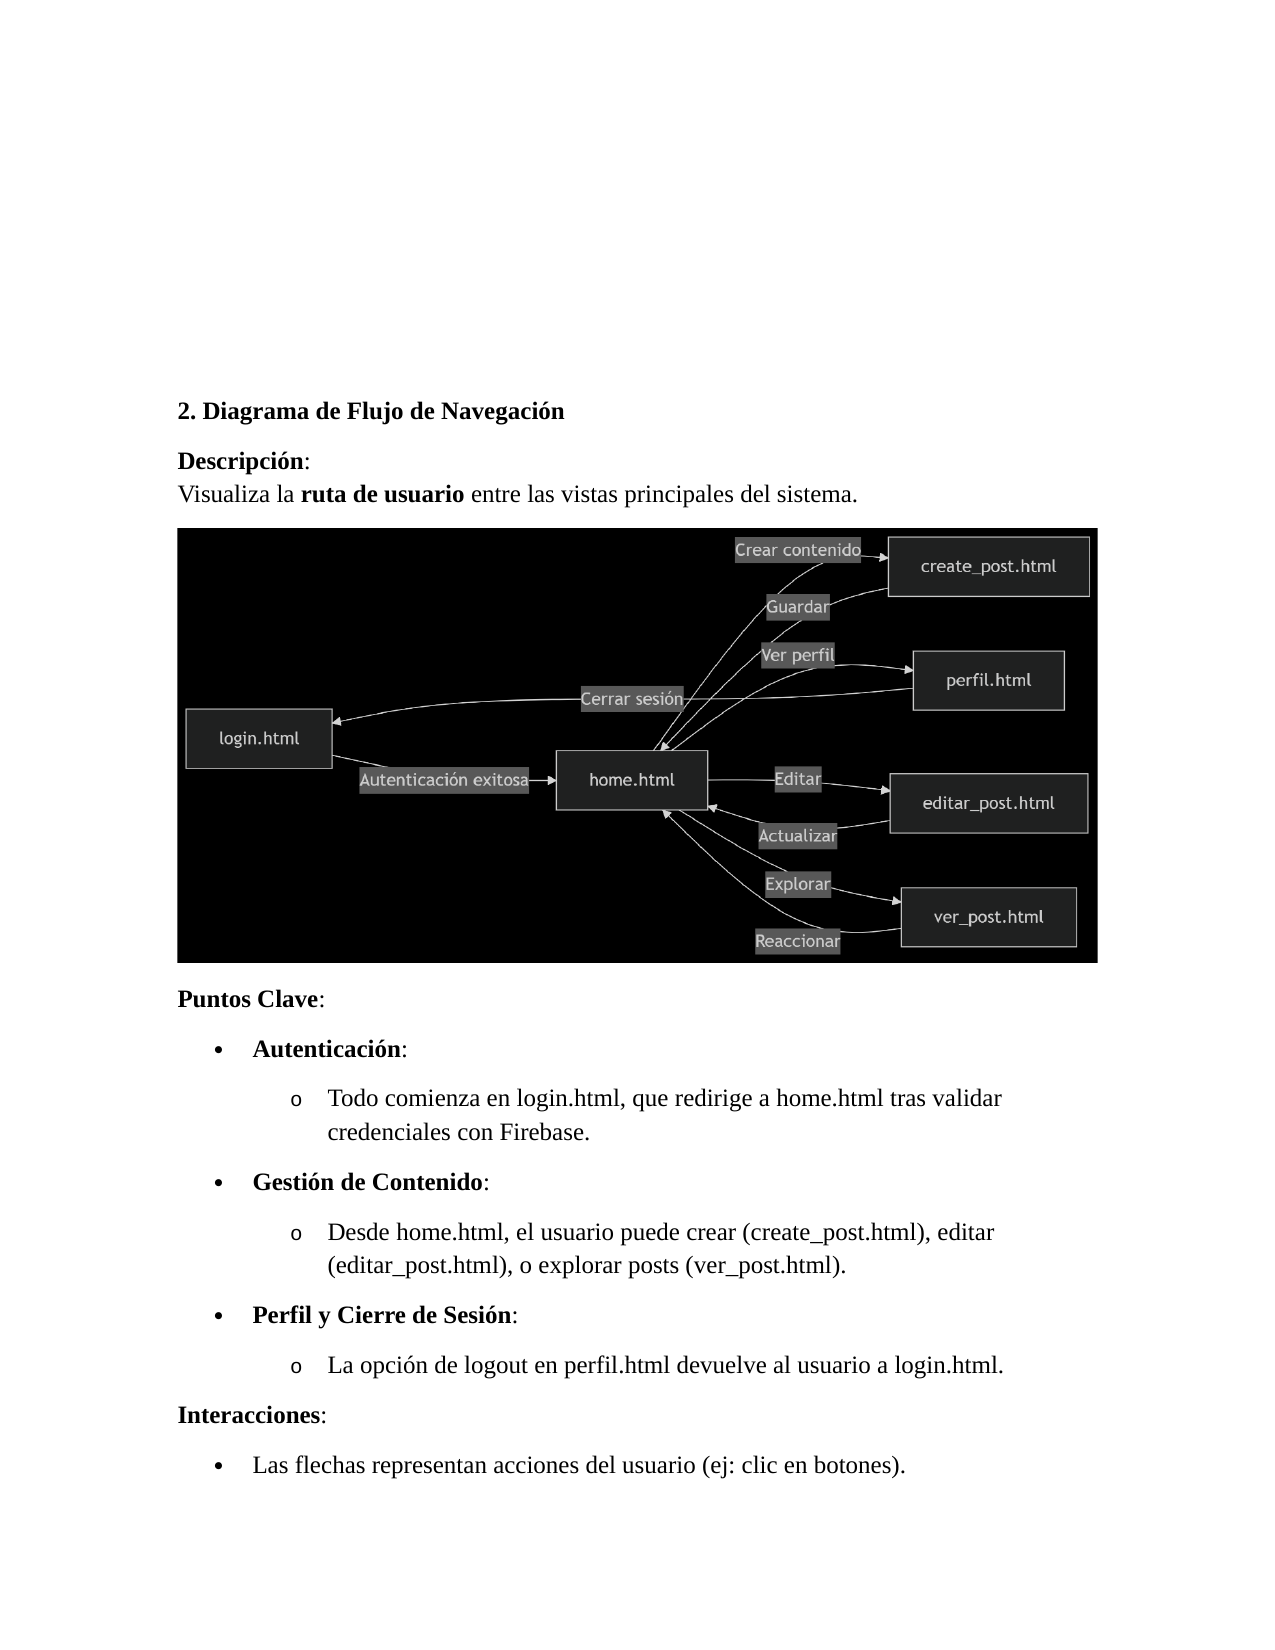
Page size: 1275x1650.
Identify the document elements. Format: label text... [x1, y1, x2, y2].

list Las flechas representan acciones del usuario (ej: clic en botones). [215, 1450, 1098, 1479]
list Gestión de Contenido: [215, 1167, 1098, 1196]
text Puntos Clave: [177, 984, 1098, 1013]
list Perfil y Cierre de Sesión: [215, 1300, 1098, 1329]
text 2. Diagrama de Flujo de Navegación [177, 396, 1098, 425]
list Todo comienza en login.html, que redirige a home.html tras validar credenciales con Firebase. [290, 1083, 1098, 1146]
text Interacciones: [177, 1400, 1098, 1429]
list La opción de logout en perfil.html devuelve al usuario a login.html. [290, 1350, 1098, 1379]
text Descripción: Visualiza la ruta de usuario entre las vistas principales del sistema. [177, 446, 1098, 507]
list Autenticación: [215, 1034, 1098, 1062]
list Desde home.html, el usuario puede crear (create_post.html), editar (editar_post.html), o explorar posts (ver_post.html). [290, 1217, 1098, 1279]
picture [177, 528, 1098, 963]
